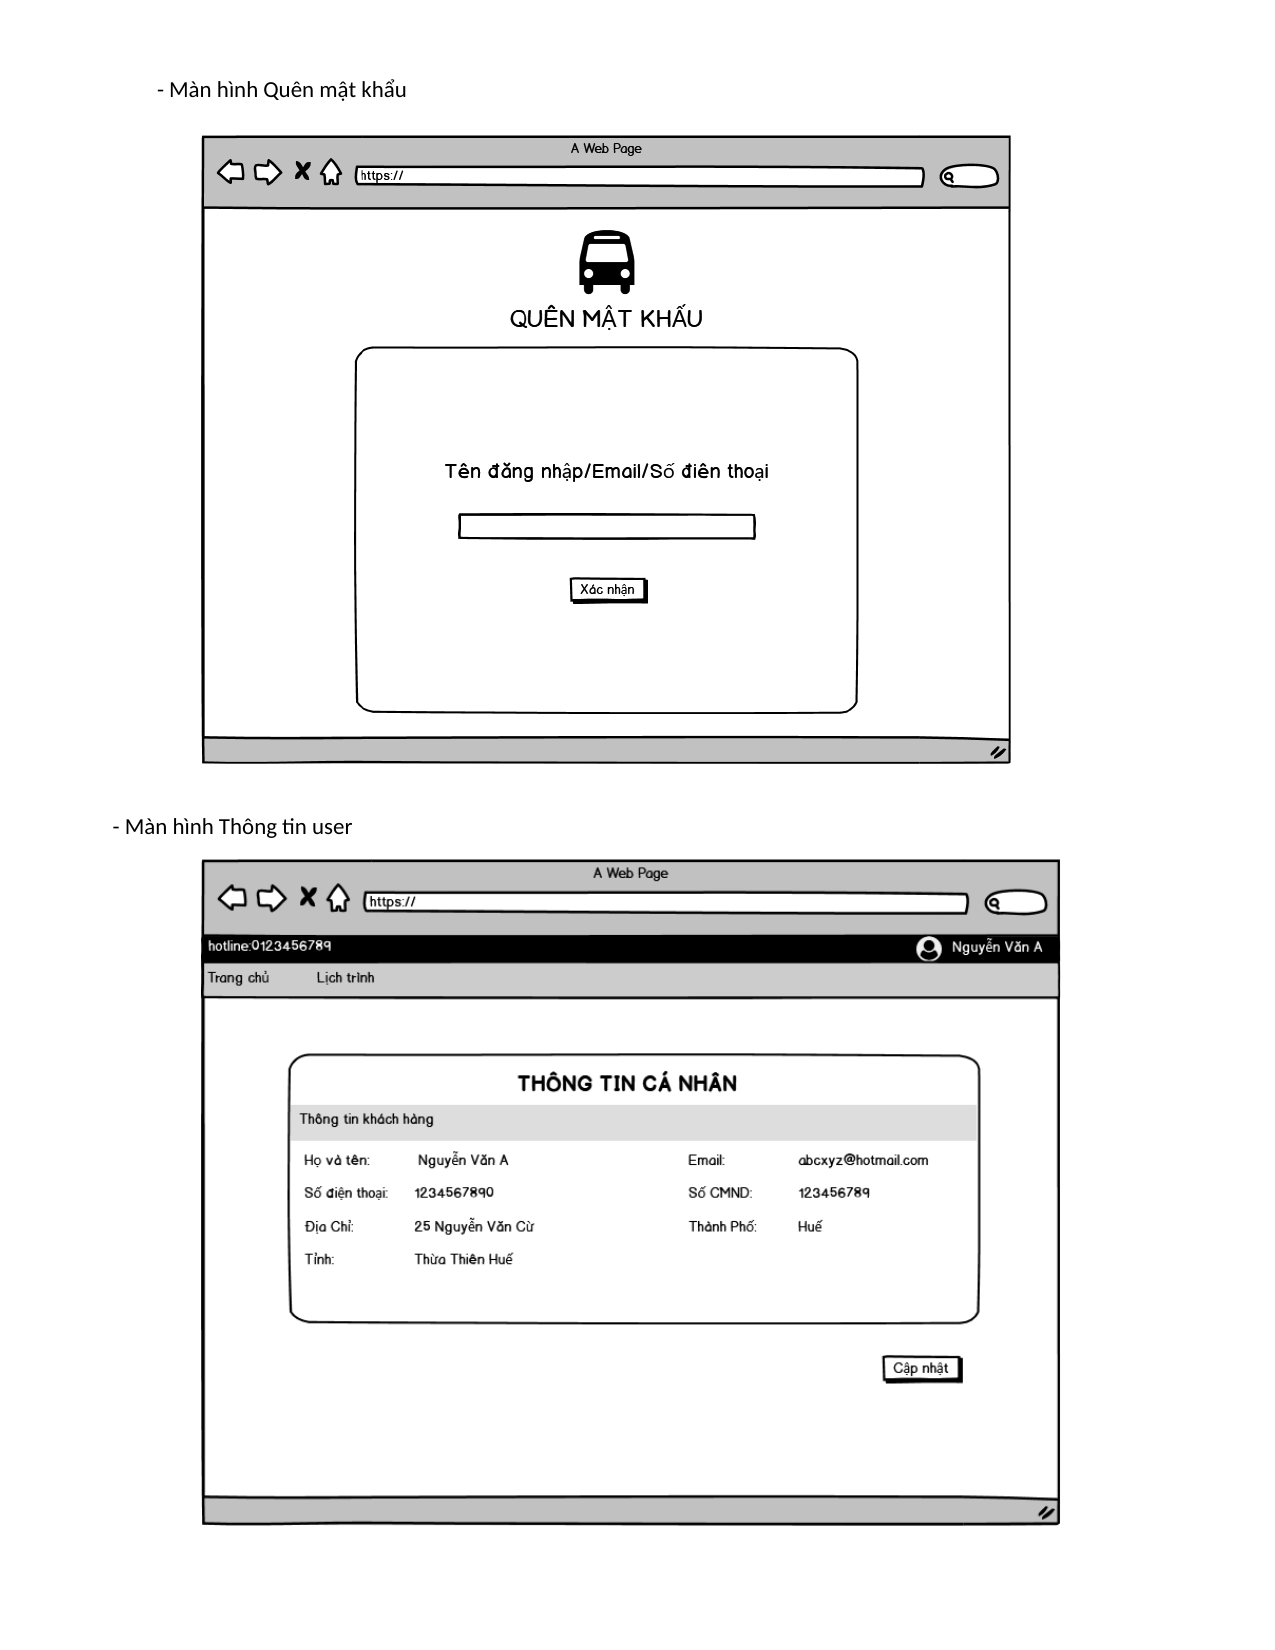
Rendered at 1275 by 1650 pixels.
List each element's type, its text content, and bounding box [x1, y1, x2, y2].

picture [201, 135, 1011, 764]
list - Màn hình Quên mật khẩu [157, 75, 1200, 103]
picture [201, 859, 1061, 1526]
text - Màn hình Thông tin user [112, 812, 1200, 840]
